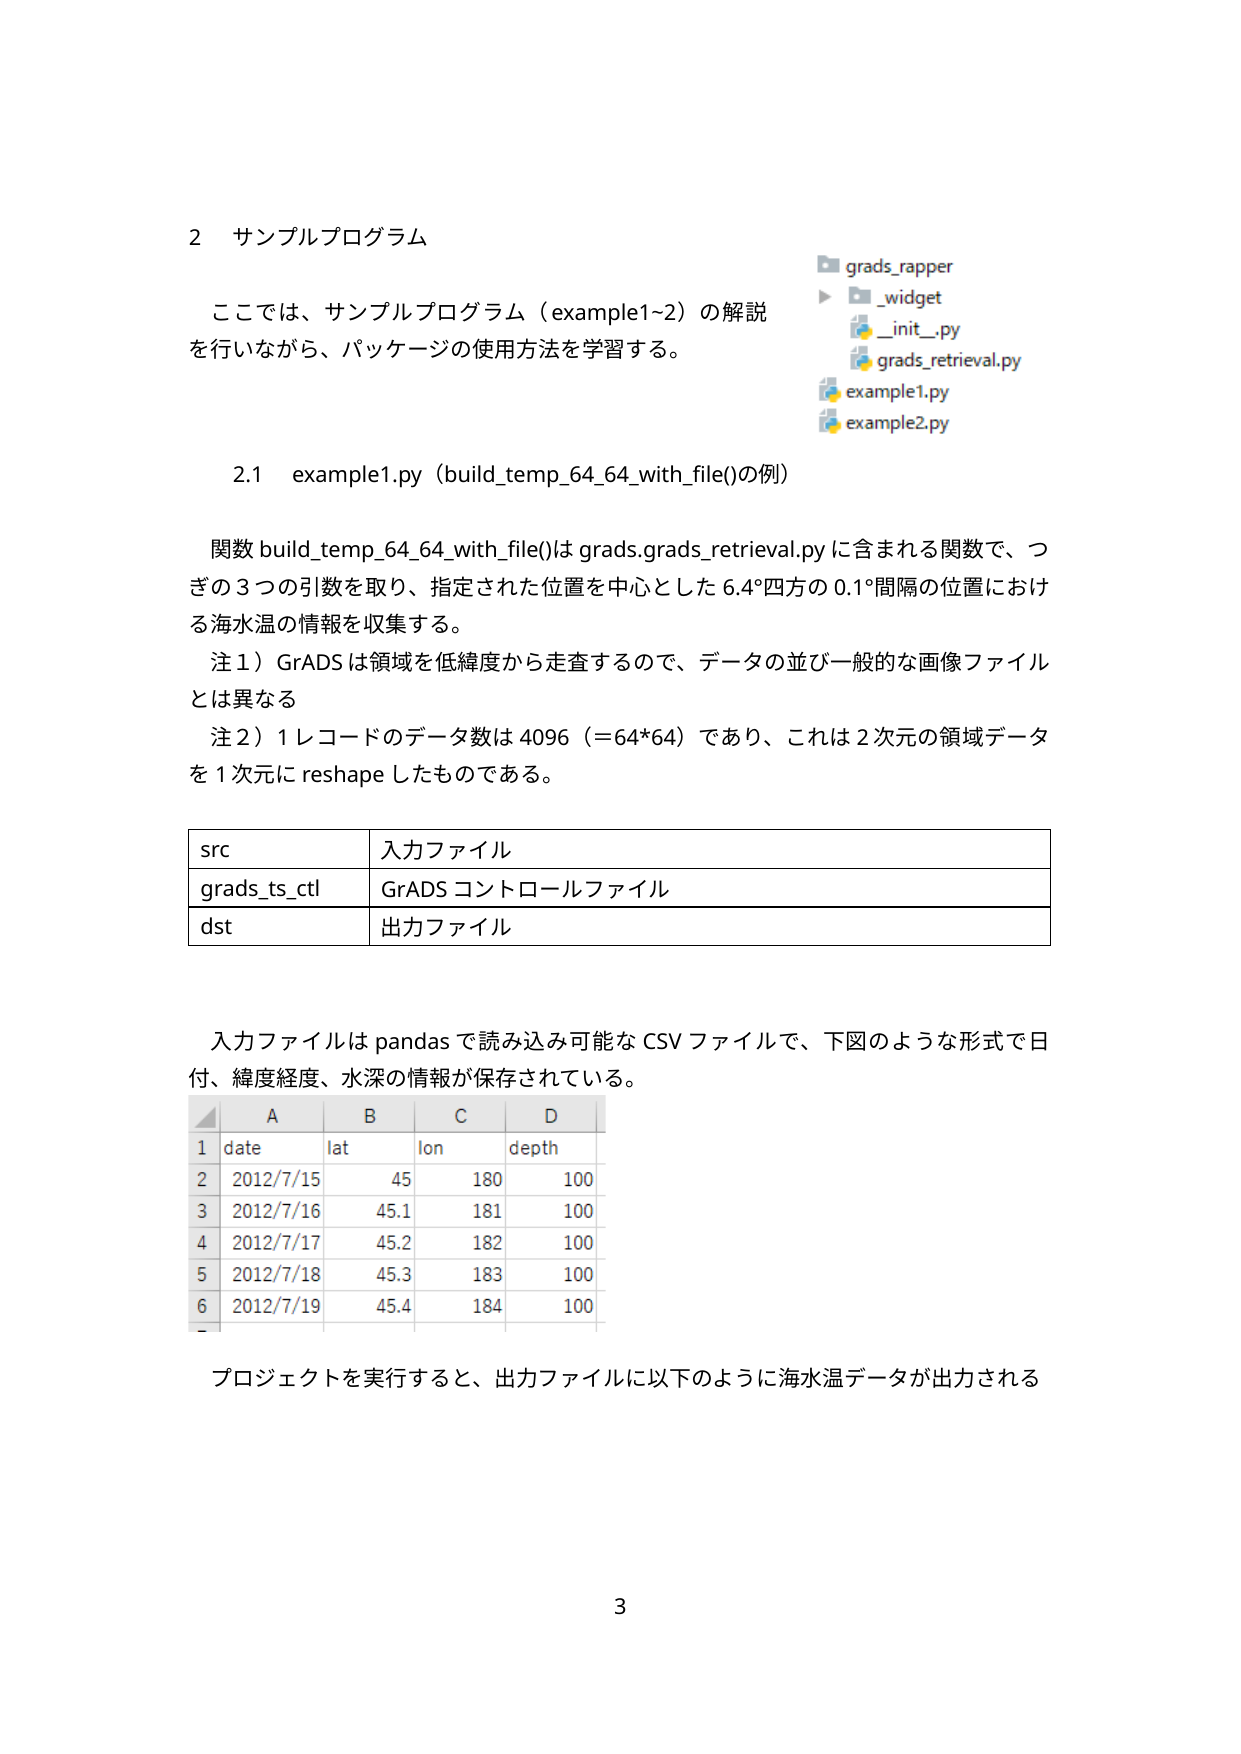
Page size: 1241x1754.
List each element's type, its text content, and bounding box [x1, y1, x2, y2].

table_cell ここでは、サンプルプログラム（example1~2）の解説を行いながら、パッケージの使用方法を学習する。 [177, 254, 778, 454]
table_header サンプルプログラム [177, 217, 1062, 254]
picture [188, 1095, 606, 1332]
table_cell example1.py（build_temp_64_64_with_file()の例） [177, 454, 1062, 529]
table_cell プロジェクトを実行すると、出力ファイルに以下のように海水温データが出力される [177, 1359, 1062, 1567]
table_cell 入力ファイルはpandasで読み込み可能なCSVファイルで、下図のような形式で日付、緯度経度、水深の情報が保存されている。 [177, 984, 1062, 1358]
table_cell 関数build_temp_64_64_with_file()はgrads.grads_retrieval.pyに含まれる関数で、つぎの３つの引数を取り、指定された位置を中心とした6.4°四方の0.1°間隔の位置における海水温の情報を収集する。 注１）GrADSは領域を低緯度から走査するので、データの並び一般的な画像ファイルとは異なる 注２）1レコードのデータ数は4096（＝64*64）であり、これは2次元の領域データを1次元にreshapeしたものである。 [177, 529, 1062, 983]
table_cell [779, 254, 1062, 454]
picture [810, 254, 1031, 437]
